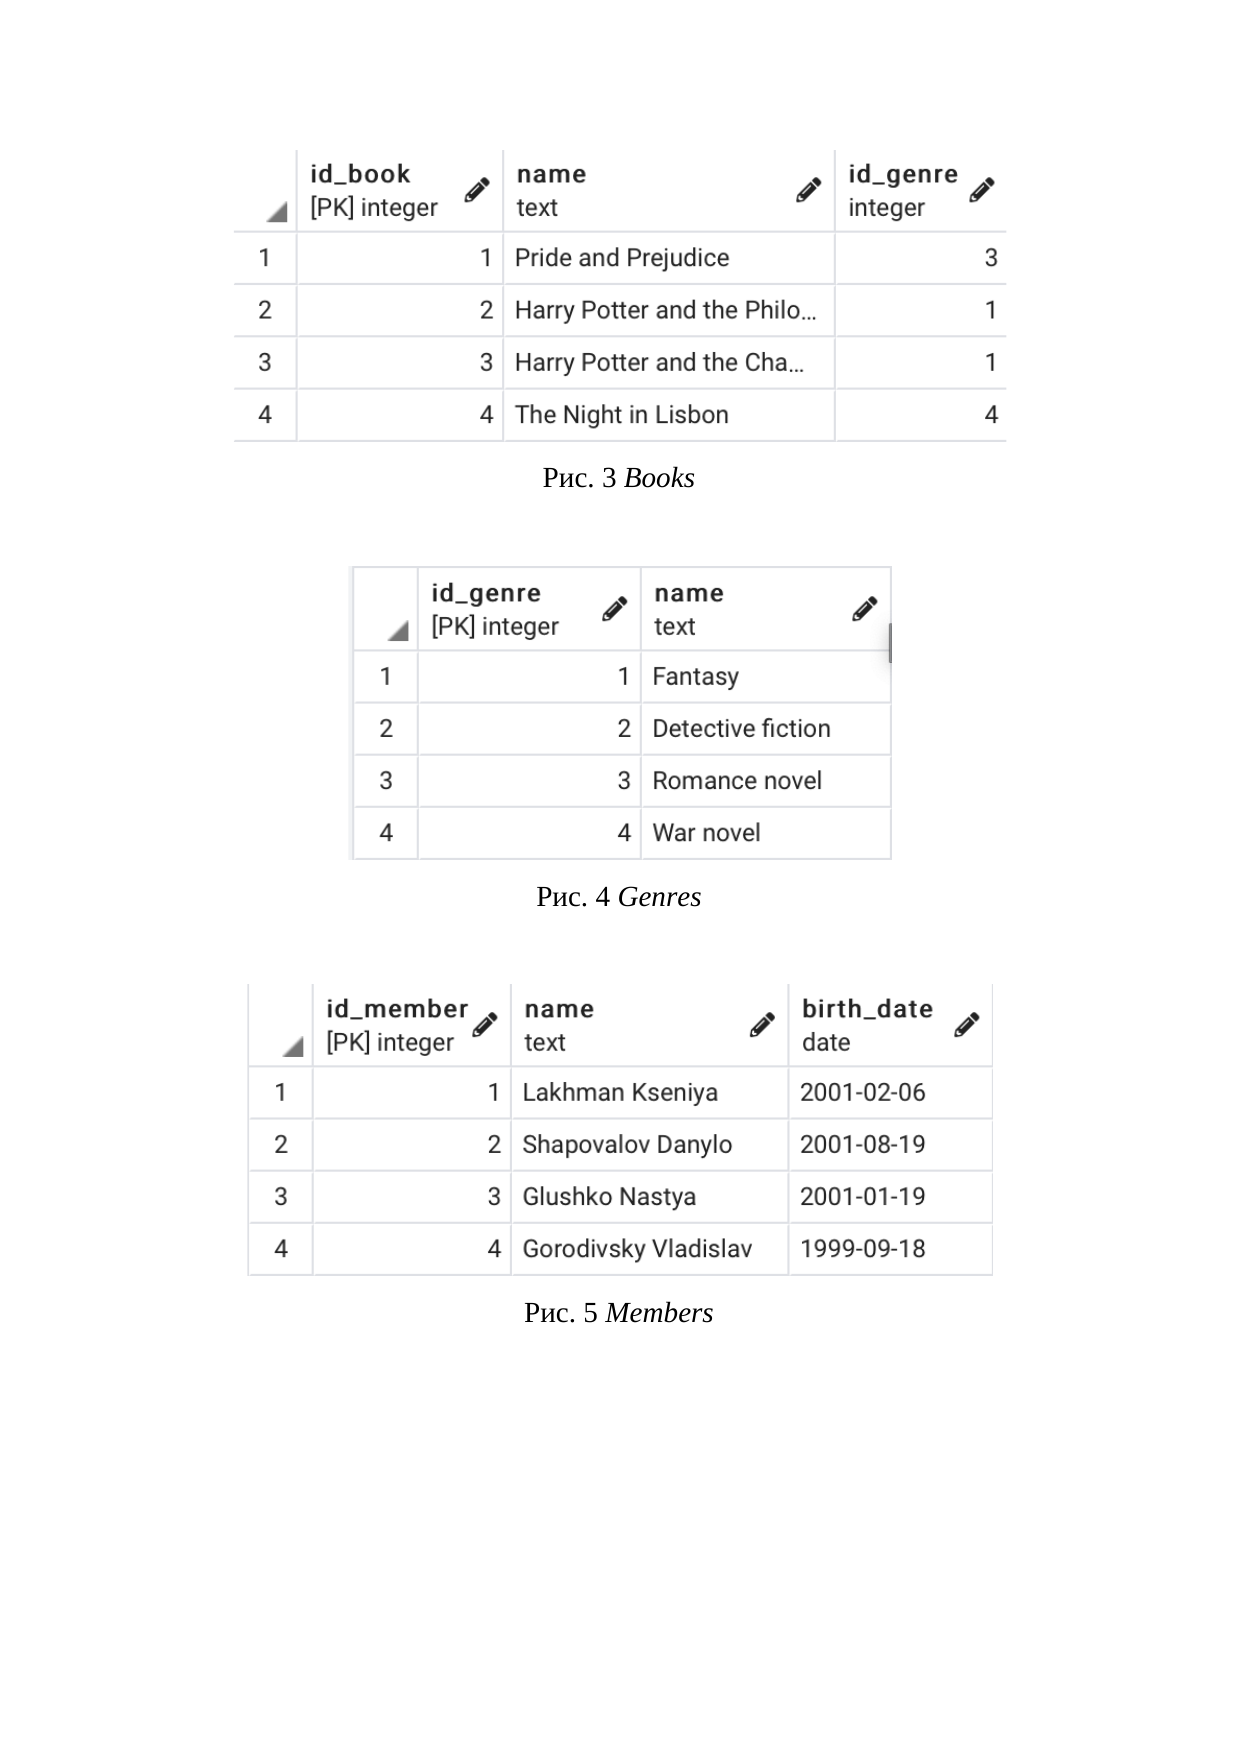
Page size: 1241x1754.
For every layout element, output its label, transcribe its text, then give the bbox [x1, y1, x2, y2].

picture [348, 566, 892, 860]
picture [247, 984, 993, 1276]
text Рис. 5 Members [150, 1295, 1090, 1328]
picture [233, 150, 1007, 442]
text Рис. 4 Genres [150, 879, 1090, 912]
text Рис. 3 Books [150, 461, 1090, 494]
